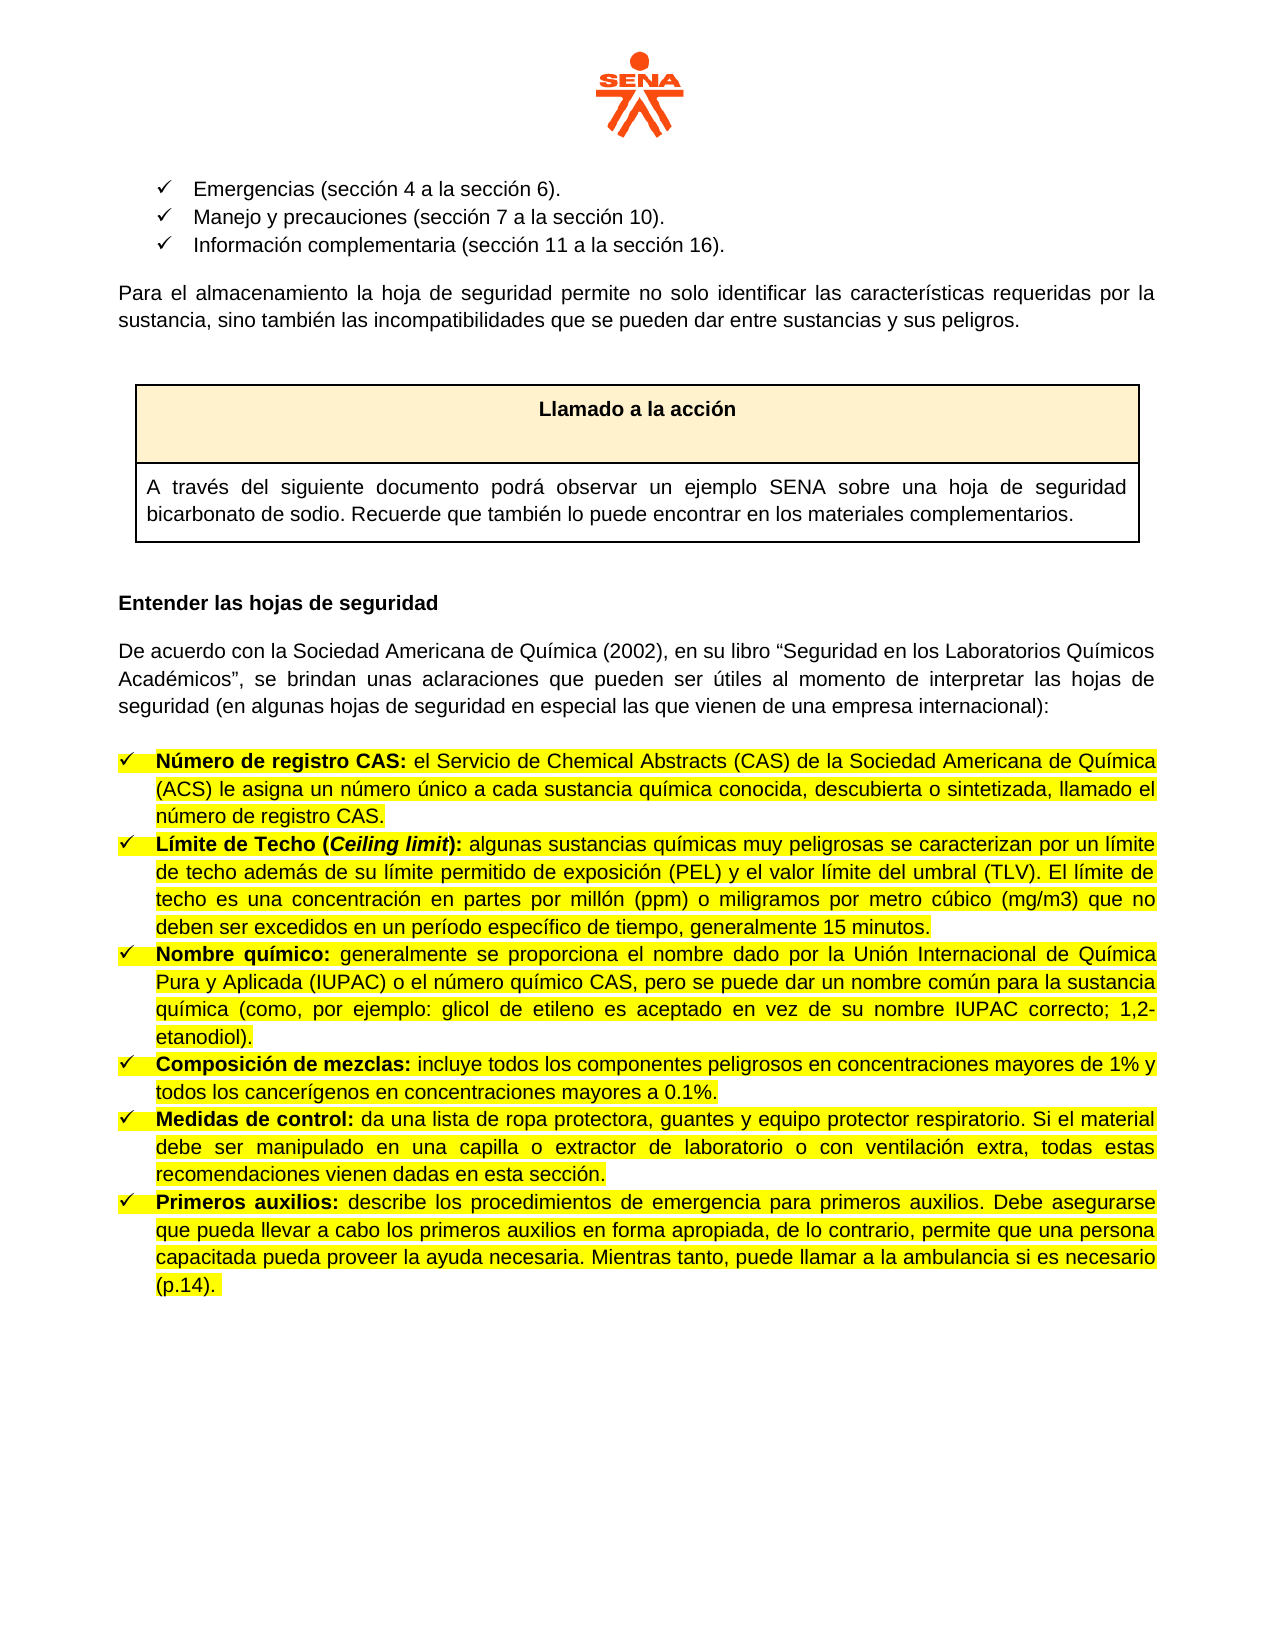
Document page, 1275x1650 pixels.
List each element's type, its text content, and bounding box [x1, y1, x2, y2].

table_header Llamado a la acción [137, 386, 1138, 462]
list Límite de Techo (Ceiling limit): algunas sustancias químicas muy peligrosas se caracterizan por un límite de techo además de su límite permitido de exposición (PEL) y el valor límite del umbral (TLV). El límite de techo es una concentración en partes por millón (ppm) o miligramos por metro cúbico (mg/m3) que no deben ser excedidos en un período específico de tiempo, generalmente 15 minutos. [118, 832, 1157, 938]
list Nombre químico: generalmente se proporciona el nombre dado por la Unión Internacional de Química Pura y Aplicada (IUPAC) o el número químico CAS, pero se puede dar un nombre común para la sustancia química (como, por ejemplo: glicol de etileno es aceptado en vez de su nombre IUPAC correcto; 1,2-etanodiol). [118, 966, 1157, 1048]
list Medidas de control: da una lista de ropa protectora, guantes y equipo protector respiratorio. Si el material debe ser manipulado en una capilla o extractor de laboratorio o con ventilación extra, todas estas recomendaciones vienen dadas en esta sección. [118, 1131, 1157, 1186]
list Información complementaria (sección 11 a la sección 16). [156, 232, 1157, 256]
text De acuerdo con la Sociedad Americana de Química (2002), en su libro “Seguridad en los Laboratorios Químicos Académicos”, se brindan unas aclaraciones que pueden ser útiles al momento de interpretar las hojas de seguridad (en algunas hojas de seguridad en especial las que vienen de una empresa internacional): [118, 639, 1157, 718]
list Composición de mezclas: incluye todos los componentes peligrosos en concentraciones mayores de 1% y todos los cancerígenos en concentraciones mayores a 0.1%. [118, 1076, 1157, 1104]
list Manejo y precauciones (sección 7 a la sección 10). [156, 205, 1157, 229]
picture [585, 48, 690, 142]
list Emergencias (sección 4 a la sección 6). [156, 177, 1157, 201]
text Para el almacenamiento la hoja de seguridad permite no solo identificar las características requeridas por la sustancia, sino también las incompatibilidades que se pueden dar entre sustancias y sus peligros. [118, 281, 1157, 332]
table_cell A través del siguiente documento podrá observar un ejemplo SENA sobre una hoja de seguridad bicarbonato de sodio. Recuerde que también lo puede encontrar en los materiales complementarios. [137, 464, 1138, 541]
text Entender las hojas de seguridad [118, 591, 1157, 615]
list Número de registro CAS: el Servicio de Chemical Abstracts (CAS) de la Sociedad Americana de Química (ACS) le asigna un número único a cada sustancia química conocida, descubierta o sintetizada, llamado el número de registro CAS. [118, 773, 1157, 828]
list Primeros auxilios: describe los procedimientos de emergencia para primeros auxilios. Debe asegurarse que pueda llevar a cabo los primeros auxilios en forma apropiada, de lo contrario, permite que una persona capacitada pueda proveer la ayuda necesaria. Mientras tanto, puede llamar a la ambulancia si es necesario (p.14). [118, 1214, 1157, 1296]
